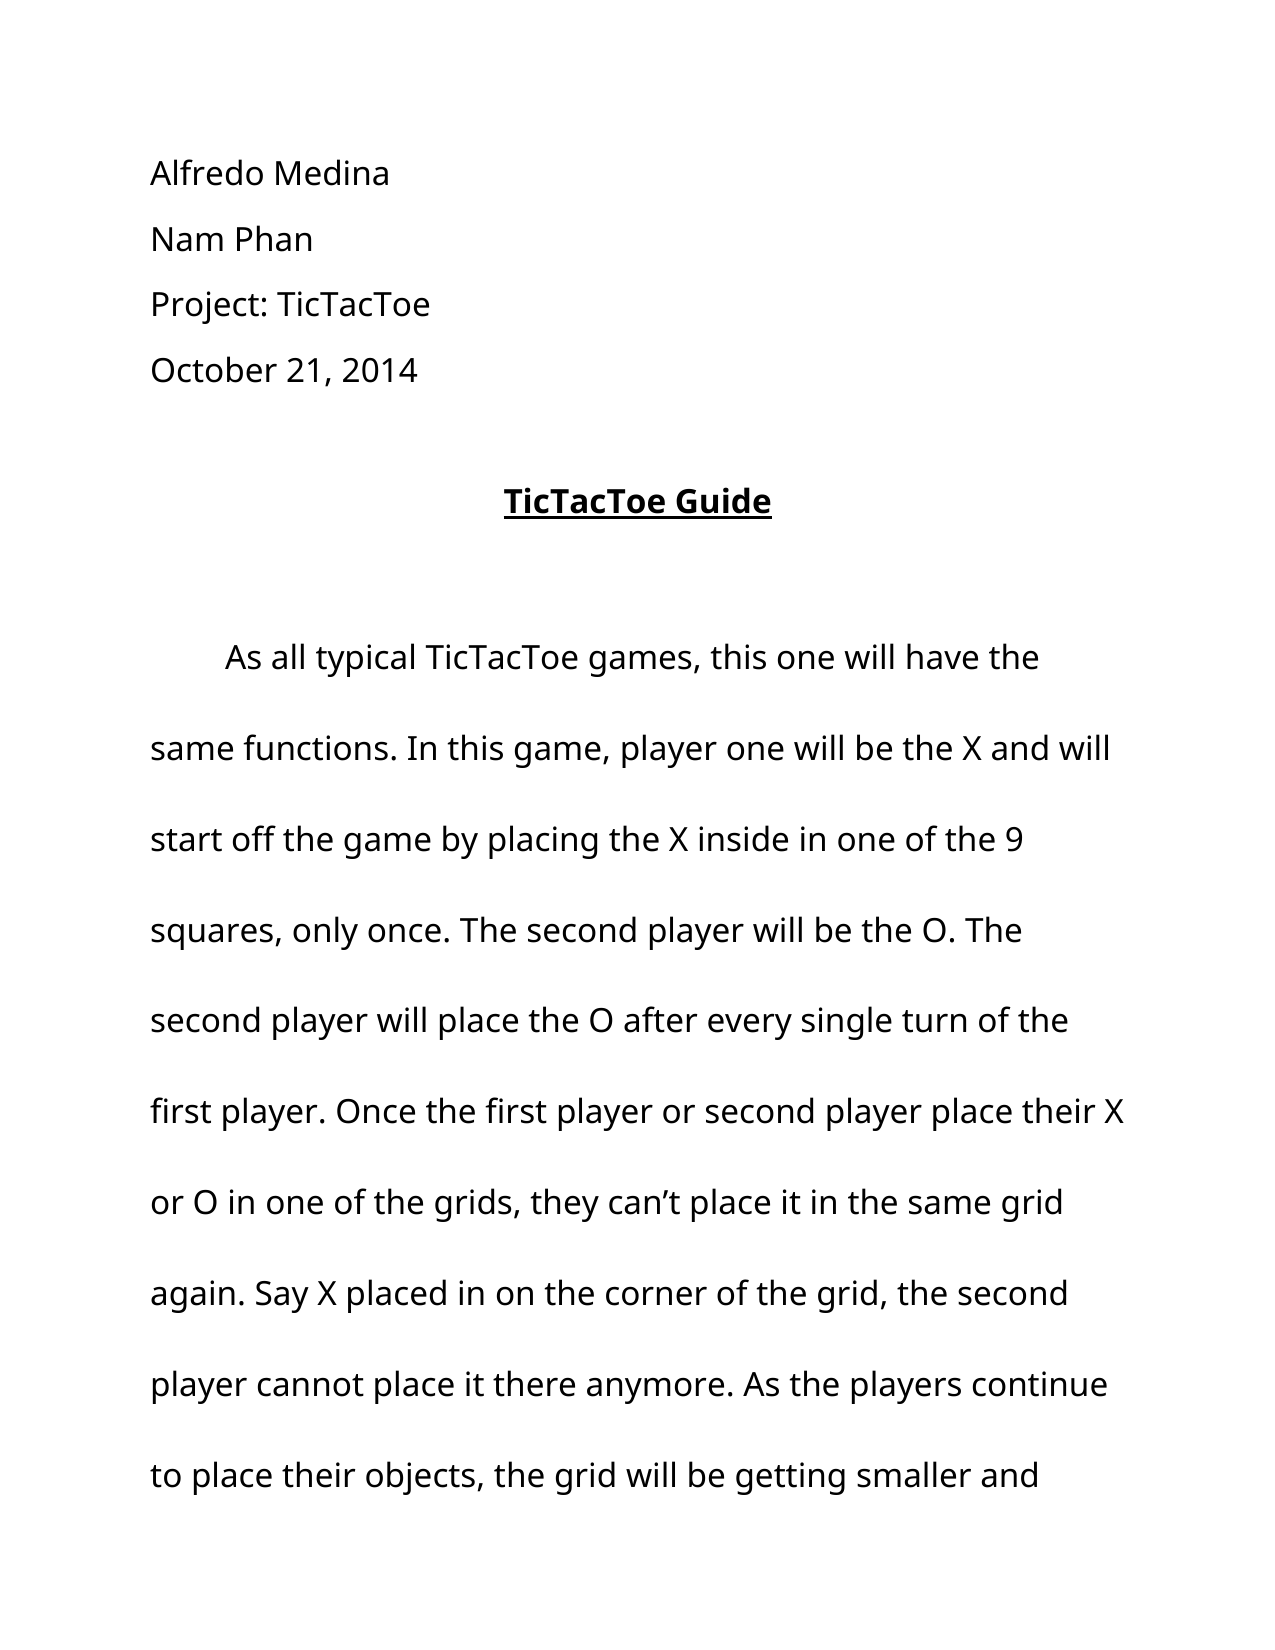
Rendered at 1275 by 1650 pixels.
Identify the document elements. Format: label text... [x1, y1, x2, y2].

text Nam Phan [150, 216, 1125, 261]
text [150, 634, 1125, 1497]
text Project: TicTacToe [150, 281, 1125, 327]
text TicTacToe Guide [150, 478, 1125, 523]
text October 21, 2014 [150, 347, 1125, 392]
text Alfredo Medina [150, 150, 1125, 195]
